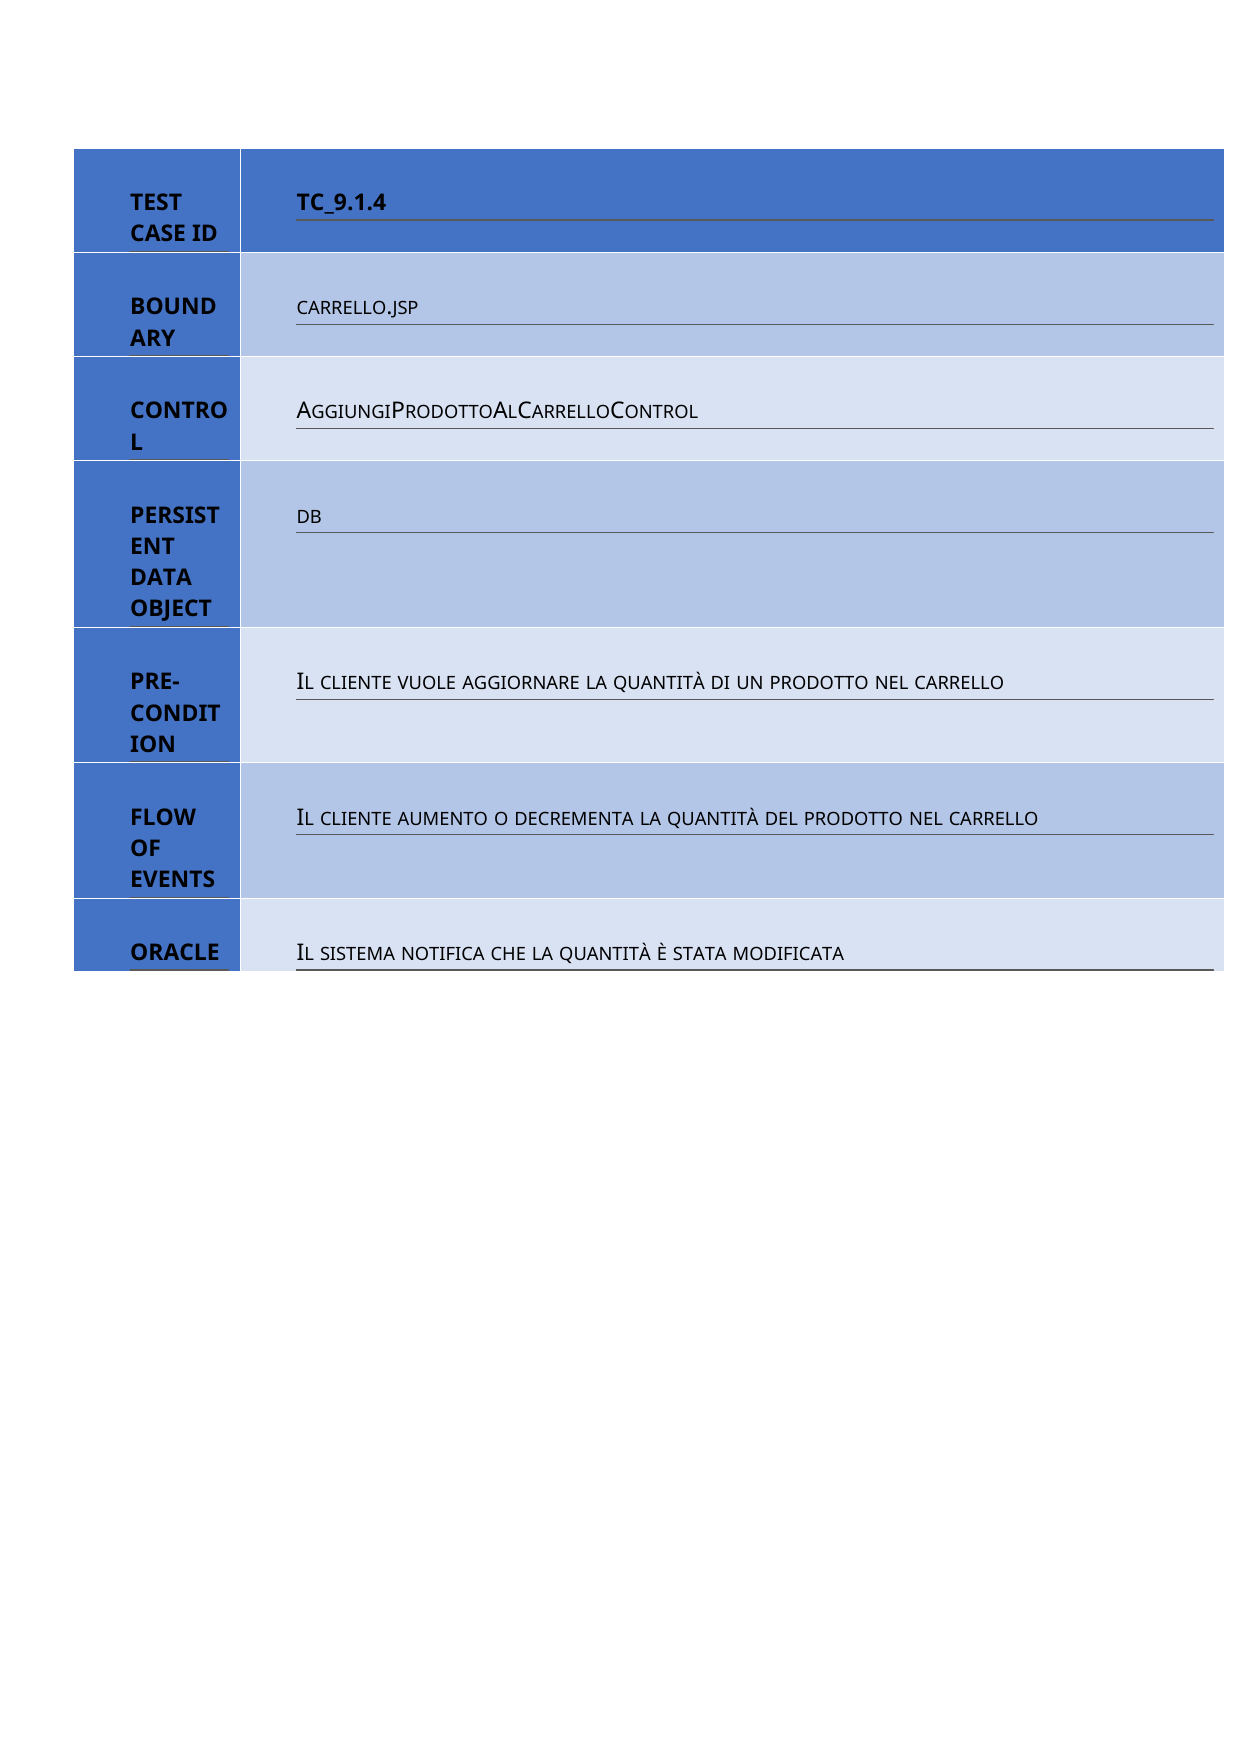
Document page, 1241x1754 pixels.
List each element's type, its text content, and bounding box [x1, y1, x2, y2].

table_cell PRE-CONDITION [74, 628, 240, 762]
table_cell Il cliente vuole aggiornare la quantità di un prodotto nel carrello [241, 628, 1224, 762]
table_cell FLOW OF EVENTS [74, 763, 240, 898]
table_header TEST CASE ID [74, 149, 240, 252]
table_cell ORACLE [74, 899, 240, 971]
table_cell CONTROL [74, 357, 240, 460]
table_cell BOUNDARY [74, 253, 240, 356]
table_cell db [241, 461, 1224, 627]
table_cell Il sistema notifica che la quantità è stata modificata [241, 899, 1224, 971]
table_header TC_9.1.4 [241, 149, 1224, 252]
table_cell carrello.jsp [241, 253, 1224, 356]
table_cell Il cliente aumento o decrementa la quantità del prodotto nel carrello [241, 763, 1224, 898]
table_cell AggiungiProdottoAlCarrelloControl [241, 357, 1224, 460]
table_cell PERSISTENT DATA OBJECT [74, 461, 240, 627]
